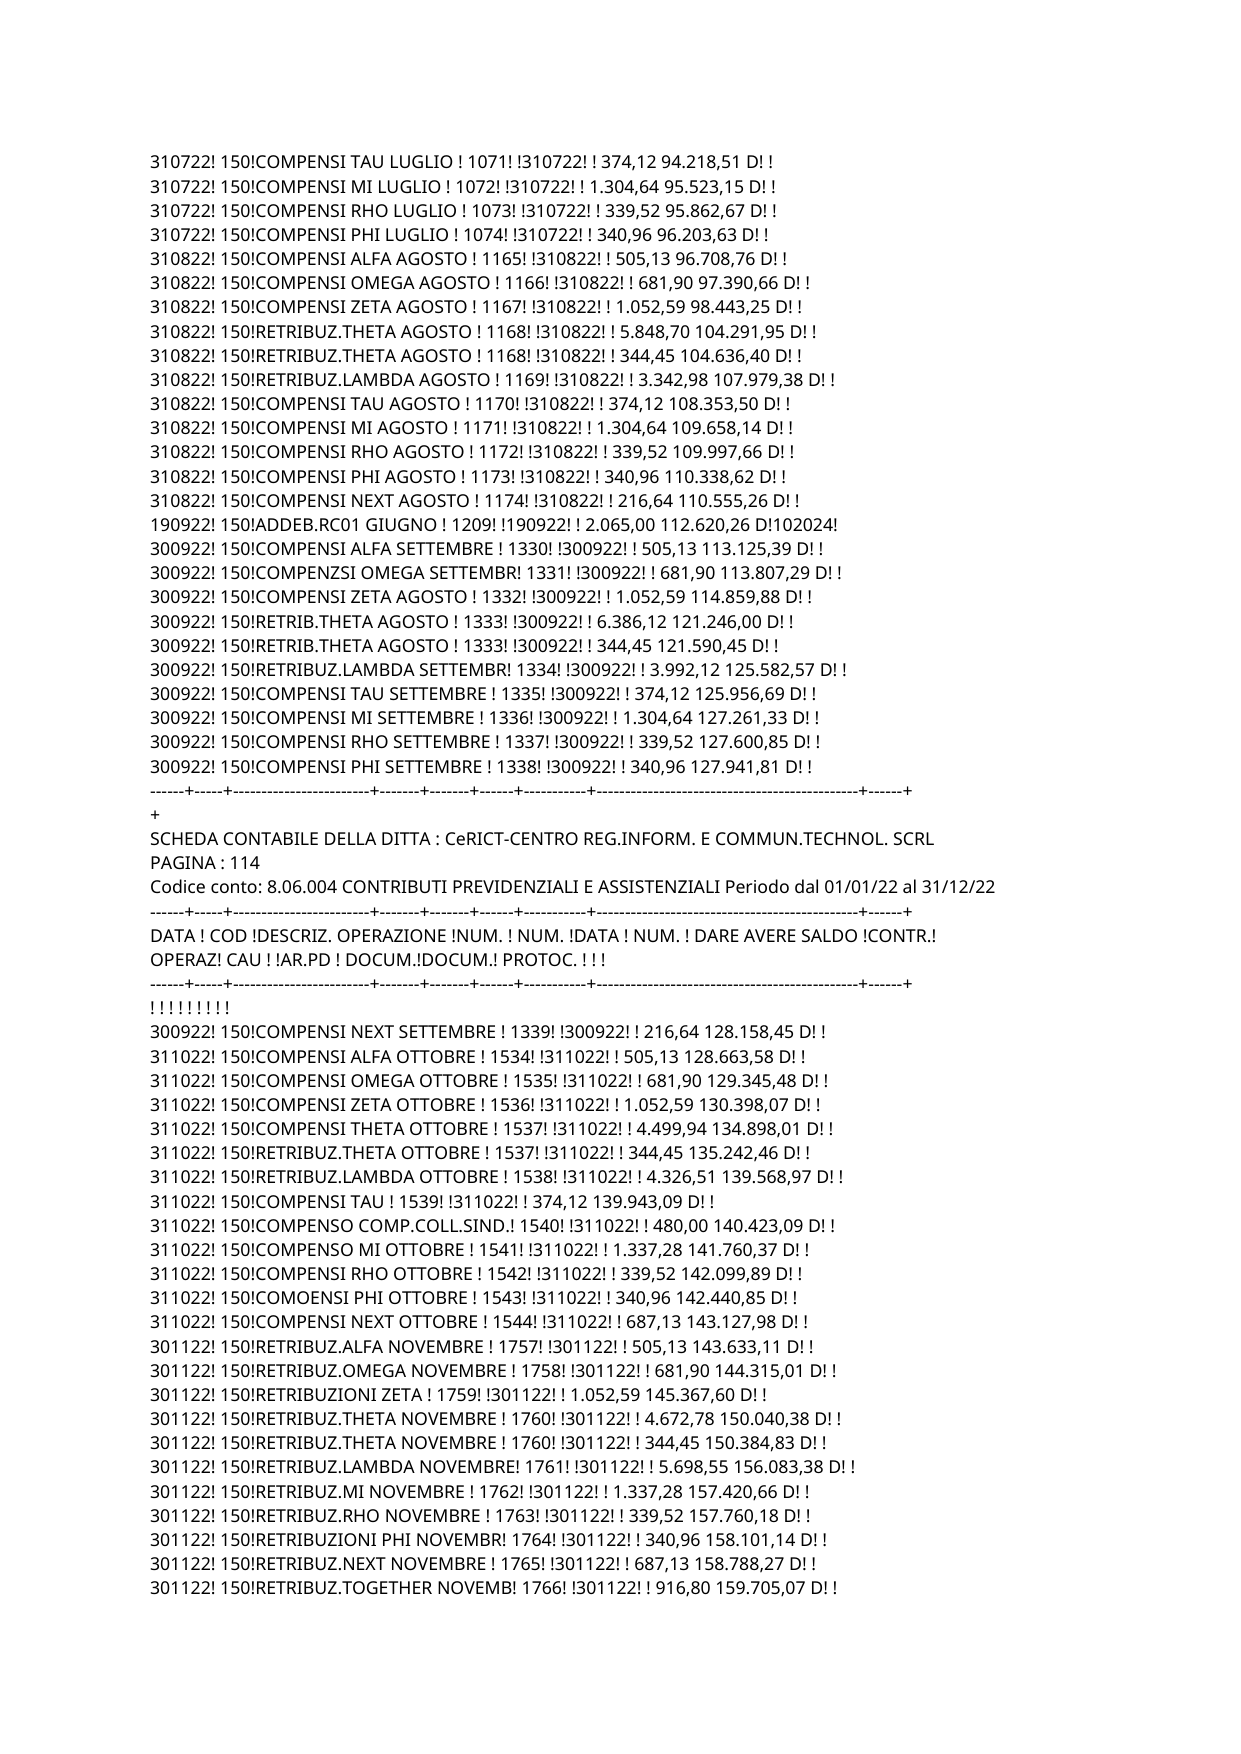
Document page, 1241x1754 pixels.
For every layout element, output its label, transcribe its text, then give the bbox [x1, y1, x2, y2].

text 190922! 150!ADDEB.RC01 GIUGNO ! 1209! !190922! ! 2.065,00 112.620,26 D!102024! [150, 512, 1090, 537]
text 310822! 150!COMPENSI TAU AGOSTO ! 1170! !310822! ! 374,12 108.353,50 D! ! [150, 392, 1090, 416]
text 300922! 150!RETRIB.THETA AGOSTO ! 1333! !300922! ! 344,45 121.590,45 D! ! [150, 633, 1090, 657]
text SCHEDA CONTABILE DELLA DITTA : CeRICT-CENTRO REG.INFORM. E COMMUN.TECHNOL. SCRL [150, 827, 1090, 851]
text + [150, 802, 1090, 827]
text 310822! 150!COMPENSI OMEGA AGOSTO ! 1166! !310822! ! 681,90 97.390,66 D! ! [150, 271, 1090, 295]
text 311022! 150!COMPENSI ZETA OTTOBRE ! 1536! !311022! ! 1.052,59 130.398,07 D! ! [150, 1092, 1090, 1117]
text ------+-----+------------------------+-------+-------+------+-----------+----------------------------------------------+------+ [150, 972, 1090, 996]
text 311022! 150!RETRIBUZ.THETA OTTOBRE ! 1537! !311022! ! 344,45 135.242,46 D! ! [150, 1141, 1090, 1165]
text 300922! 150!COMPENZSI OMEGA SETTEMBR! 1331! !300922! ! 681,90 113.807,29 D! ! [150, 561, 1090, 585]
text 310822! 150!COMPENSI PHI AGOSTO ! 1173! !310822! ! 340,96 110.338,62 D! ! [150, 464, 1090, 488]
text 300922! 150!COMPENSI ZETA AGOSTO ! 1332! !300922! ! 1.052,59 114.859,88 D! ! [150, 585, 1090, 609]
text 301122! 150!RETRIBUZ.RHO NOVEMBRE ! 1763! !301122! ! 339,52 157.760,18 D! ! [150, 1503, 1090, 1527]
text 300922! 150!COMPENSI MI SETTEMBRE ! 1336! !300922! ! 1.304,64 127.261,33 D! ! [150, 706, 1090, 730]
text PAGINA : 114 [150, 851, 1090, 875]
text DATA ! COD !DESCRIZ. OPERAZIONE !NUM. ! NUM. !DATA ! NUM. ! DARE AVERE SALDO !CONTR.! [150, 923, 1090, 947]
text 300922! 150!COMPENSI TAU SETTEMBRE ! 1335! !300922! ! 374,12 125.956,69 D! ! [150, 682, 1090, 706]
text 311022! 150!COMPENSO COMP.COLL.SIND.! 1540! !311022! ! 480,00 140.423,09 D! ! [150, 1213, 1090, 1237]
text 311022! 150!COMPENSI RHO OTTOBRE ! 1542! !311022! ! 339,52 142.099,89 D! ! [150, 1262, 1090, 1286]
text 310722! 150!COMPENSI RHO LUGLIO ! 1073! !310722! ! 339,52 95.862,67 D! ! [150, 198, 1090, 222]
text 301122! 150!RETRIBUZ.OMEGA NOVEMBRE ! 1758! !301122! ! 681,90 144.315,01 D! ! [150, 1358, 1090, 1382]
text 310722! 150!COMPENSI PHI LUGLIO ! 1074! !310722! ! 340,96 96.203,63 D! ! [150, 222, 1090, 247]
text 311022! 150!COMPENSI ALFA OTTOBRE ! 1534! !311022! ! 505,13 128.663,58 D! ! [150, 1044, 1090, 1068]
text 300922! 150!RETRIB.THETA AGOSTO ! 1333! !300922! ! 6.386,12 121.246,00 D! ! [150, 609, 1090, 633]
text 311022! 150!COMPENSI OMEGA OTTOBRE ! 1535! !311022! ! 681,90 129.345,48 D! ! [150, 1068, 1090, 1092]
text OPERAZ! CAU ! !AR.PD ! DOCUM.!DOCUM.! PROTOC. ! ! ! [150, 947, 1090, 972]
text 311022! 150!COMPENSI THETA OTTOBRE ! 1537! !311022! ! 4.499,94 134.898,01 D! ! [150, 1117, 1090, 1141]
text 301122! 150!RETRIBUZIONI ZETA ! 1759! !301122! ! 1.052,59 145.367,60 D! ! [150, 1382, 1090, 1407]
text ------+-----+------------------------+-------+-------+------+-----------+----------------------------------------------+------+ [150, 899, 1090, 923]
text 311022! 150!COMPENSI TAU ! 1539! !311022! ! 374,12 139.943,09 D! ! [150, 1189, 1090, 1213]
text 300922! 150!COMPENSI NEXT SETTEMBRE ! 1339! !300922! ! 216,64 128.158,45 D! ! [150, 1020, 1090, 1044]
text 301122! 150!RETRIBUZ.MI NOVEMBRE ! 1762! !301122! ! 1.337,28 157.420,66 D! ! [150, 1479, 1090, 1503]
text 311022! 150!COMPENSO MI OTTOBRE ! 1541! !311022! ! 1.337,28 141.760,37 D! ! [150, 1237, 1090, 1262]
text 301122! 150!RETRIBUZ.THETA NOVEMBRE ! 1760! !301122! ! 344,45 150.384,83 D! ! [150, 1431, 1090, 1455]
text 311022! 150!RETRIBUZ.LAMBDA OTTOBRE ! 1538! !311022! ! 4.326,51 139.568,97 D! ! [150, 1165, 1090, 1189]
text ------+-----+------------------------+-------+-------+------+-----------+----------------------------------------------+------+ [150, 778, 1090, 802]
text 301122! 150!RETRIBUZIONI PHI NOVEMBR! 1764! !301122! ! 340,96 158.101,14 D! ! [150, 1527, 1090, 1552]
text 301122! 150!RETRIBUZ.ALFA NOVEMBRE ! 1757! !301122! ! 505,13 143.633,11 D! ! [150, 1334, 1090, 1358]
text 300922! 150!COMPENSI PHI SETTEMBRE ! 1338! !300922! ! 340,96 127.941,81 D! ! [150, 754, 1090, 778]
text 310722! 150!COMPENSI TAU LUGLIO ! 1071! !310722! ! 374,12 94.218,51 D! ! [150, 150, 1090, 174]
text 310822! 150!COMPENSI ALFA AGOSTO ! 1165! !310822! ! 505,13 96.708,76 D! ! [150, 247, 1090, 271]
text 310822! 150!COMPENSI MI AGOSTO ! 1171! !310822! ! 1.304,64 109.658,14 D! ! [150, 416, 1090, 440]
text 310822! 150!COMPENSI RHO AGOSTO ! 1172! !310822! ! 339,52 109.997,66 D! ! [150, 440, 1090, 464]
text 301122! 150!RETRIBUZ.THETA NOVEMBRE ! 1760! !301122! ! 4.672,78 150.040,38 D! ! [150, 1407, 1090, 1431]
text 301122! 150!RETRIBUZ.TOGETHER NOVEMB! 1766! !301122! ! 916,80 159.705,07 D! ! [150, 1576, 1090, 1600]
text 300922! 150!RETRIBUZ.LAMBDA SETTEMBR! 1334! !300922! ! 3.992,12 125.582,57 D! ! [150, 657, 1090, 682]
text 301122! 150!RETRIBUZ.LAMBDA NOVEMBRE! 1761! !301122! ! 5.698,55 156.083,38 D! ! [150, 1455, 1090, 1479]
text 300922! 150!COMPENSI ALFA SETTEMBRE ! 1330! !300922! ! 505,13 113.125,39 D! ! [150, 537, 1090, 561]
text 310822! 150!RETRIBUZ.THETA AGOSTO ! 1168! !310822! ! 344,45 104.636,40 D! ! [150, 343, 1090, 367]
text 310722! 150!COMPENSI MI LUGLIO ! 1072! !310722! ! 1.304,64 95.523,15 D! ! [150, 174, 1090, 198]
text 310822! 150!COMPENSI ZETA AGOSTO ! 1167! !310822! ! 1.052,59 98.443,25 D! ! [150, 295, 1090, 319]
text ! ! ! ! ! ! ! ! ! [150, 996, 1090, 1020]
text 311022! 150!COMPENSI NEXT OTTOBRE ! 1544! !311022! ! 687,13 143.127,98 D! ! [150, 1310, 1090, 1334]
text 301122! 150!RETRIBUZ.NEXT NOVEMBRE ! 1765! !301122! ! 687,13 158.788,27 D! ! [150, 1552, 1090, 1576]
text 310822! 150!COMPENSI NEXT AGOSTO ! 1174! !310822! ! 216,64 110.555,26 D! ! [150, 488, 1090, 512]
text 310822! 150!RETRIBUZ.THETA AGOSTO ! 1168! !310822! ! 5.848,70 104.291,95 D! ! [150, 319, 1090, 343]
text Codice conto: 8.06.004 CONTRIBUTI PREVIDENZIALI E ASSISTENZIALI Periodo dal 01/01/22 al 31/12/22 [150, 875, 1090, 899]
text 310822! 150!RETRIBUZ.LAMBDA AGOSTO ! 1169! !310822! ! 3.342,98 107.979,38 D! ! [150, 367, 1090, 392]
text 311022! 150!COMOENSI PHI OTTOBRE ! 1543! !311022! ! 340,96 142.440,85 D! ! [150, 1286, 1090, 1310]
text 300922! 150!COMPENSI RHO SETTEMBRE ! 1337! !300922! ! 339,52 127.600,85 D! ! [150, 730, 1090, 754]
